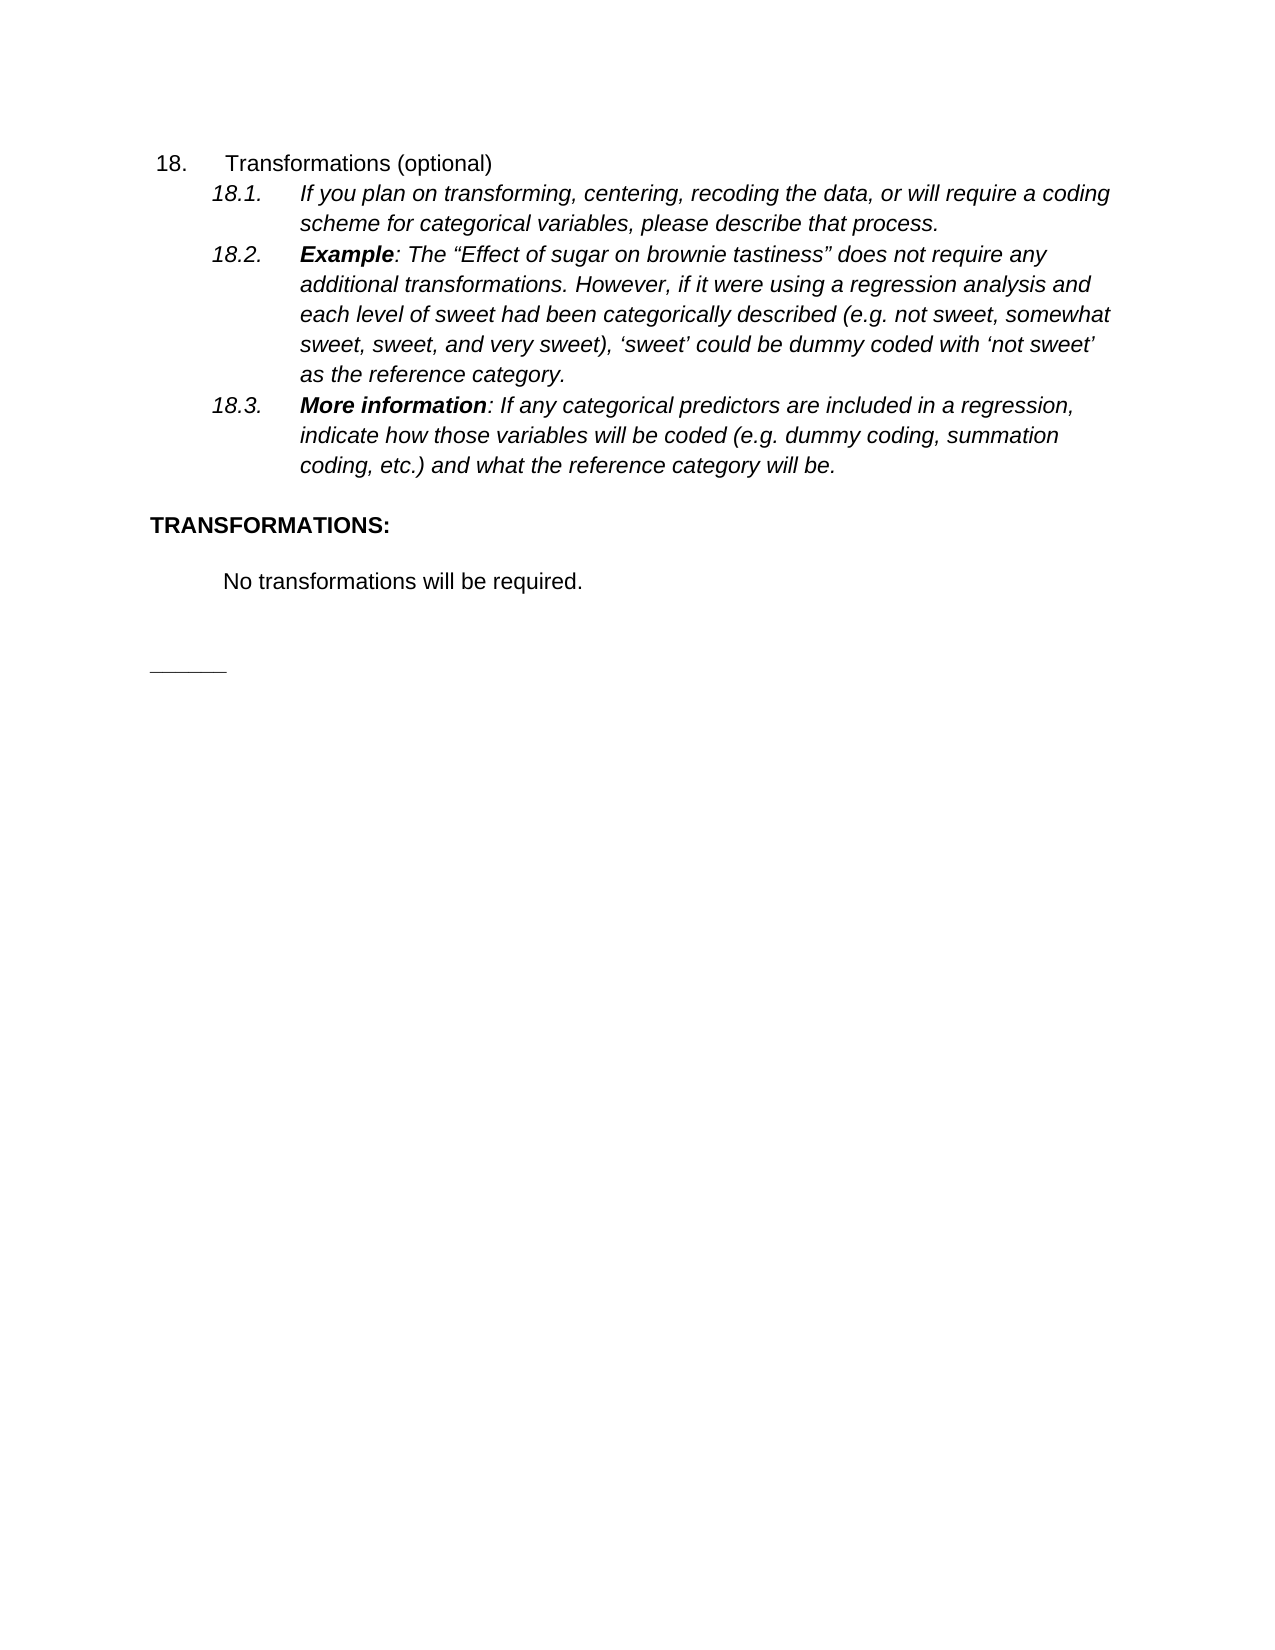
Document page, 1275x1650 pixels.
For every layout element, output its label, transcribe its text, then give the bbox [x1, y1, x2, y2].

text TRANSFORMATIONS: [150, 512, 1125, 539]
text No transformations will be required. [150, 568, 1125, 594]
list Example: The “Effect of sugar on brownie tastiness” does not require any additional transformations. However, if it were using a regression analysis and each level of sweet had been categorically described (e.g. not sweet, somewhat sweet, sweet, and very sweet), ‘sweet’ could be dummy coded with ‘not sweet’ as the reference category. [262, 241, 1125, 388]
list If you plan on transforming, centering, recoding the data, or will require a coding scheme for categorical variables, please describe that process. [262, 180, 1125, 237]
list More information: If any categorical predictors are included in a regression, indicate how those variables will be coded (e.g. dummy coding, summation coding, etc.) and what the reference category will be. [262, 392, 1125, 478]
text ______ [150, 649, 1125, 676]
list Transformations (optional) [187, 150, 1125, 176]
